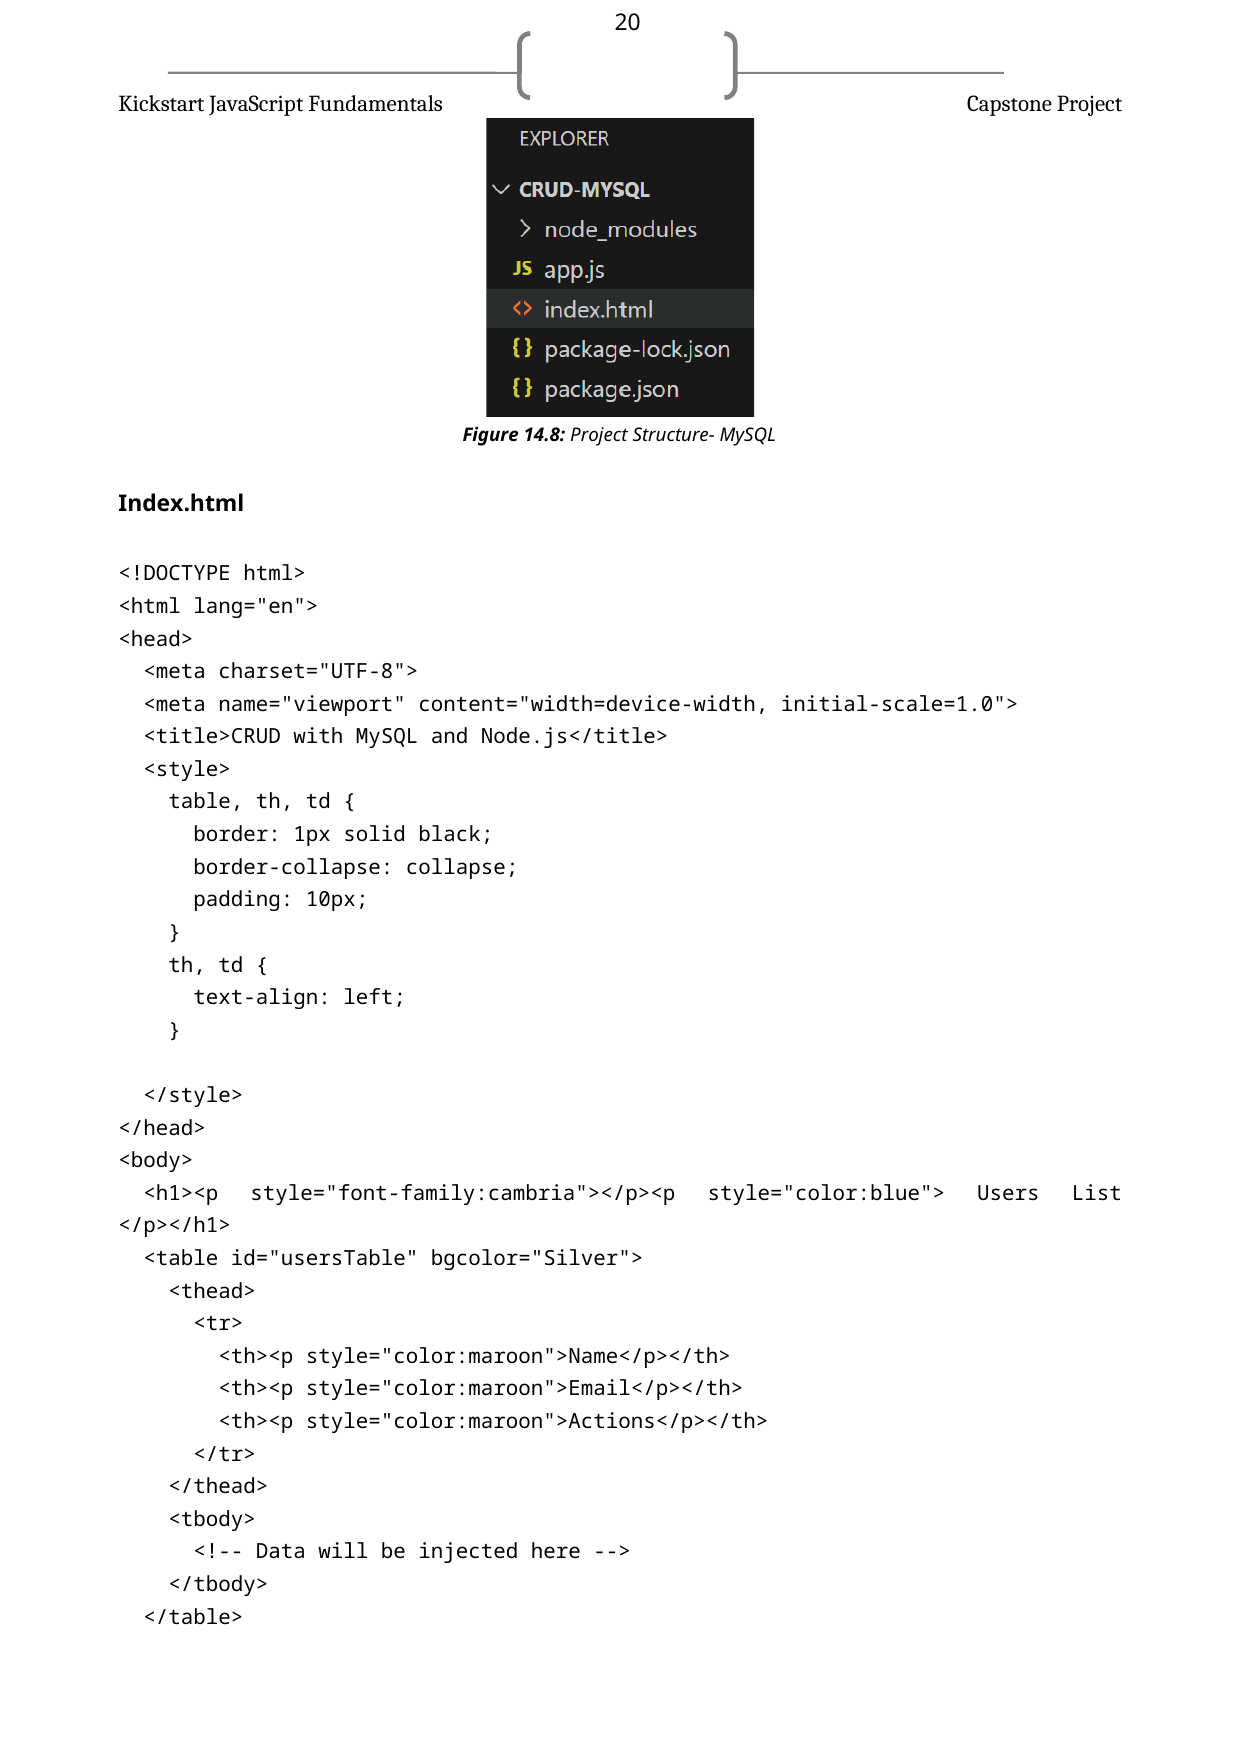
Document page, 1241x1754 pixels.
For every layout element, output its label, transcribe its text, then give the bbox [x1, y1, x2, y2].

text <meta charset="UTF-8"> [118, 656, 1122, 685]
text <!-- Data will be injected here --> [118, 1537, 1122, 1565]
text <tbody> [118, 1504, 1122, 1532]
text <body> [118, 1145, 1122, 1174]
text padding: 10px; [118, 884, 1122, 913]
text border-collapse: collapse; [118, 852, 1122, 880]
text <th><p style="color:maroon">Email</p></th> [118, 1373, 1122, 1402]
text </thead> [118, 1471, 1122, 1500]
text <!DOCTYPE html> [118, 558, 1122, 587]
text <h1><p style="font-family:cambria"></p><p style="color:blue"> Users List </p></h1> [118, 1178, 1122, 1239]
text <title>CRUD with MySQL and Node.js</title> [118, 721, 1122, 750]
text <style> [118, 754, 1122, 782]
text <th><p style="color:maroon">Actions</p></th> [118, 1406, 1122, 1434]
text </head> [118, 1113, 1122, 1141]
text th, td { [118, 950, 1122, 978]
text <head> [118, 624, 1122, 652]
text <table id="usersTable" bgcolor="Silver"> [118, 1243, 1122, 1272]
text border: 1px solid black; [118, 819, 1122, 848]
text <tr> [118, 1308, 1122, 1337]
text <meta name="viewport" content="width=device-width, initial-scale=1.0"> [118, 689, 1122, 717]
text } [118, 1015, 1122, 1043]
text Index.html [118, 487, 1122, 518]
text </tr> [118, 1439, 1122, 1467]
text text-align: left; [118, 982, 1122, 1011]
text Figure 14.8: Project Structure- MySQL [118, 421, 1122, 447]
text <html lang="en"> [118, 591, 1122, 619]
text <th><p style="color:maroon">Name</p></th> [118, 1341, 1122, 1369]
text <thead> [118, 1276, 1122, 1304]
text table, th, td { [118, 787, 1122, 815]
text } [118, 917, 1122, 946]
text </style> [118, 1080, 1122, 1108]
picture [486, 118, 755, 417]
text </tbody> [118, 1569, 1122, 1598]
text </table> [118, 1602, 1122, 1630]
